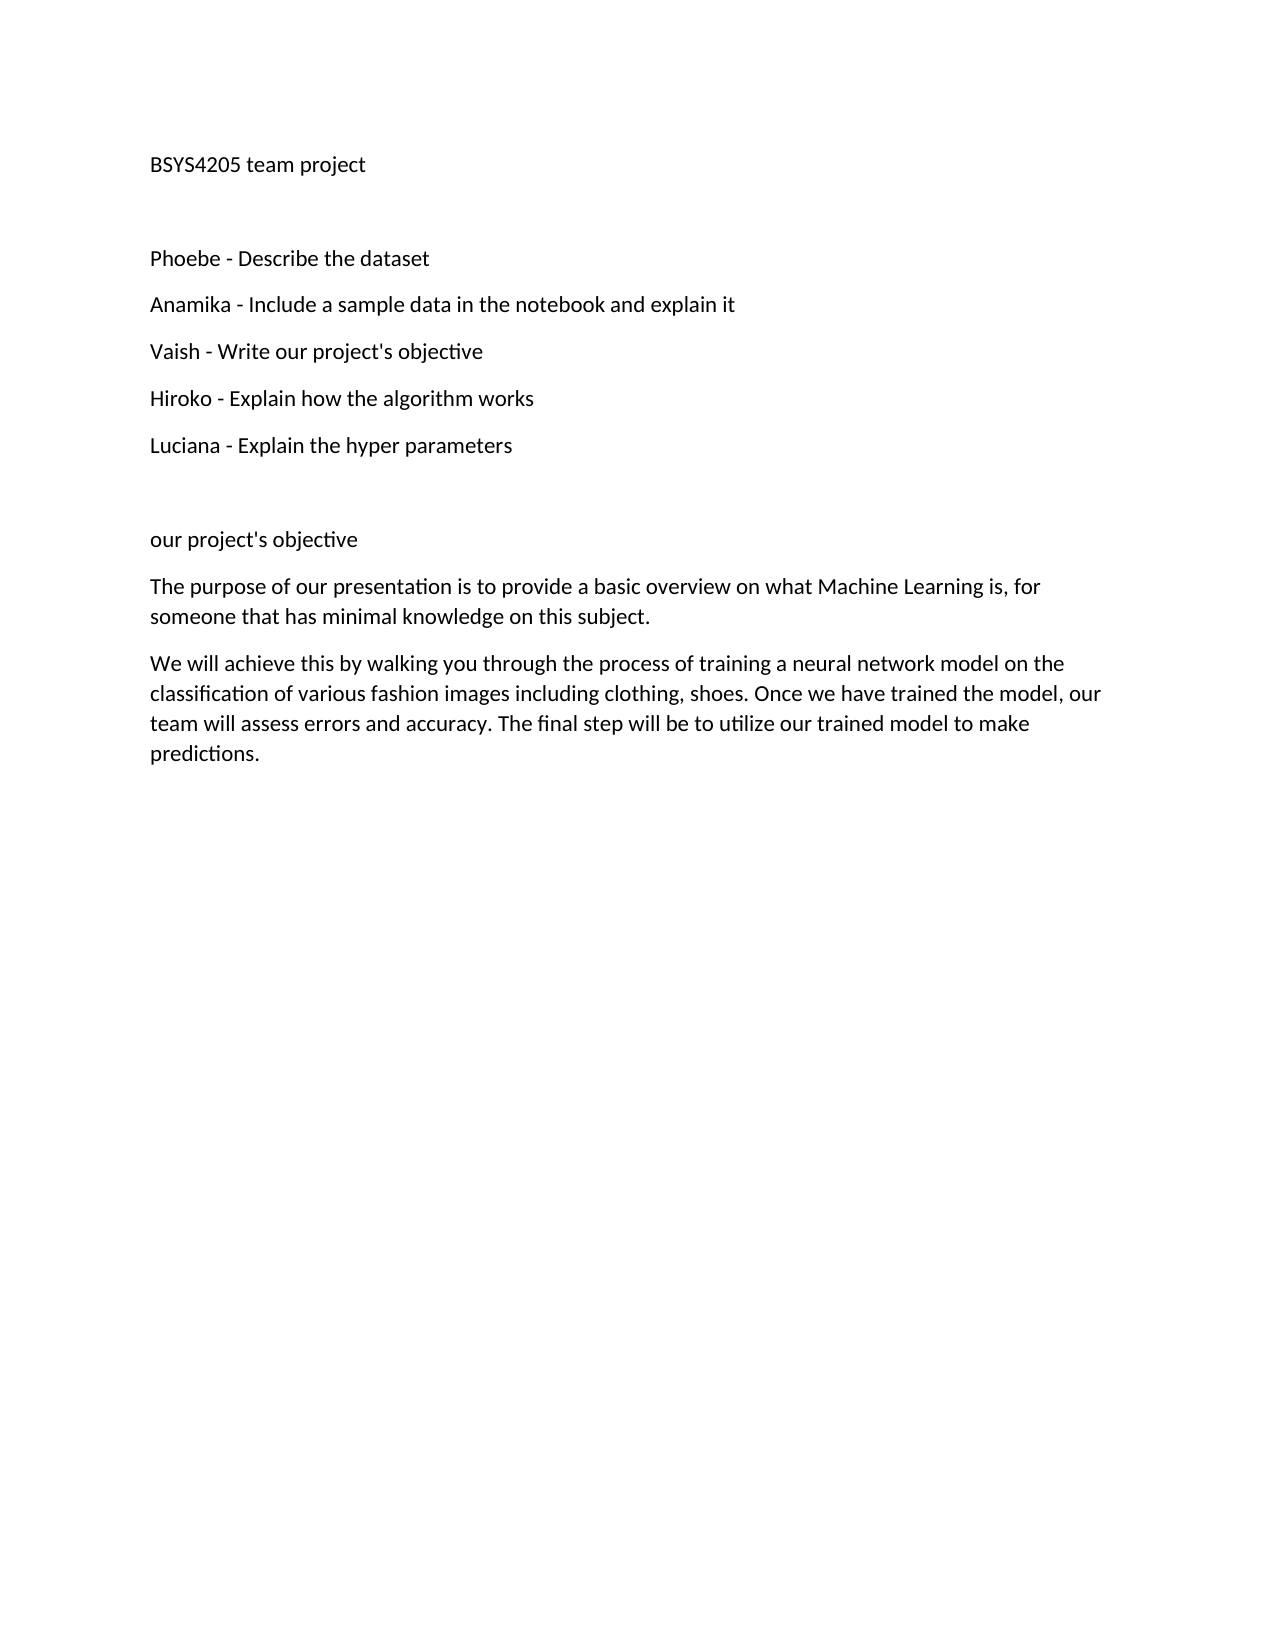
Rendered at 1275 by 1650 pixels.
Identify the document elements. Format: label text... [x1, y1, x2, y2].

text We will achieve this by walking you through the process of training a neural network model on the classification of various fashion images including clothing, shoes. Once we have trained the model, our team will assess errors and accuracy. The final step will be to utilize our trained model to make predictions. [150, 649, 1125, 768]
text Phoebe - Describe the dataset [150, 244, 1125, 272]
text Vaish - Write our project's objective [150, 337, 1125, 366]
text Luciana - Explain the hyper parameters [150, 431, 1125, 459]
text BSYS4205 team project [150, 150, 1125, 178]
text our project's objective [150, 525, 1125, 553]
text Anamika - Include a sample data in the notebook and explain it [150, 291, 1125, 319]
text Hiroko - Explain how the algorithm works [150, 384, 1125, 412]
text The purpose of our presentation is to provide a basic overview on what Machine Learning is, for someone that has minimal knowledge on this subject. [150, 572, 1125, 630]
